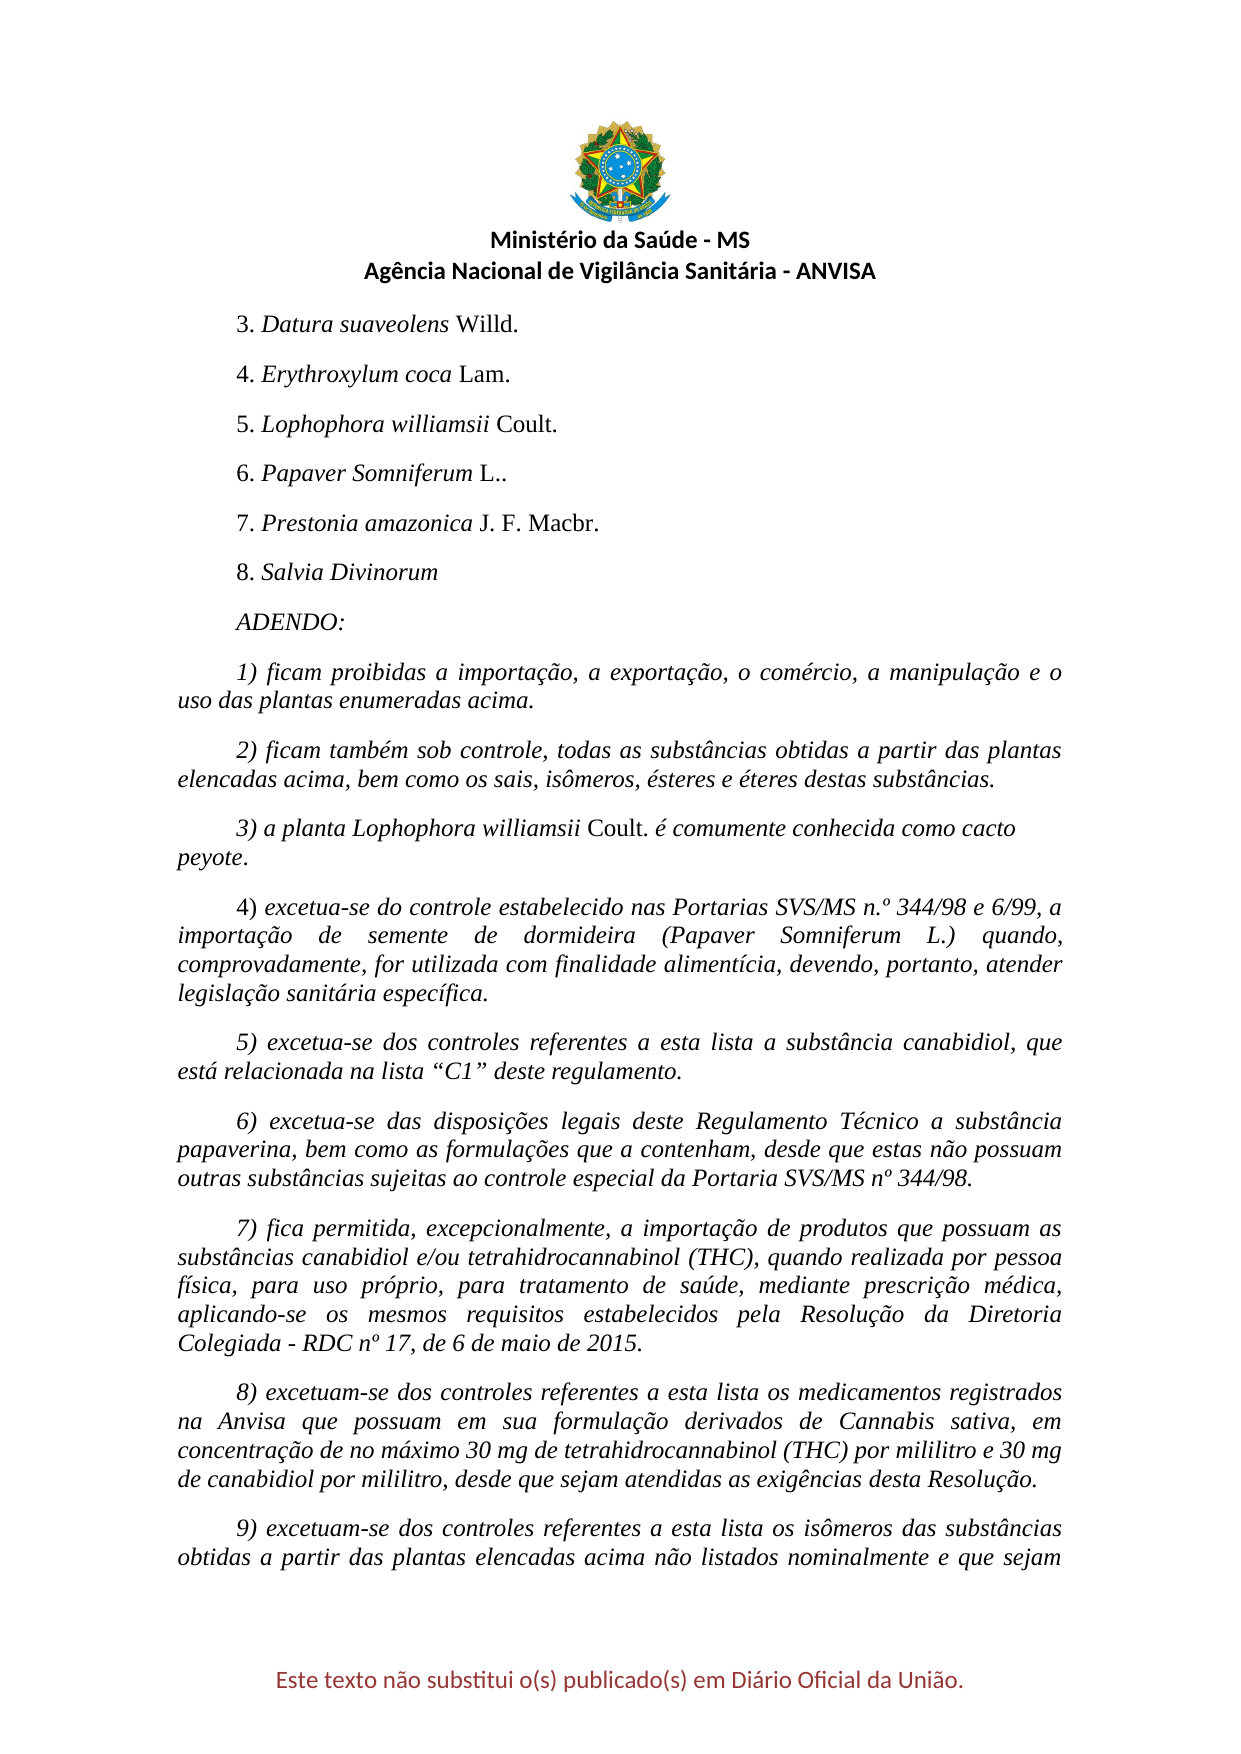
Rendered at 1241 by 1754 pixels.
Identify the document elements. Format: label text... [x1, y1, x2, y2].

text 8) excetuam-se dos controles referentes a esta lista os medicamentos registrados na Anvisa que possuam em sua formulação derivados de Cannabis sativa, em concentração de no máximo 30 mg de tetrahidrocannabinol (THC) por mililitro e 30 mg de canabidiol por mililitro, desde que sejam atendidas as exigências desta Resolução. [177, 1377, 1063, 1492]
text 2) ficam também sob controle, todas as substâncias obtidas a partir das plantas elencadas acima, bem como os sais, isômeros, ésteres e éteres destas substâncias. [177, 735, 1063, 792]
text 7) fica permitida, excepcionalmente, a importação de produtos que possuam as substâncias canabidiol e/ou tetrahidrocannabinol (THC), quando realizada por pessoa física, para uso próprio, para tratamento de saúde, mediante prescrição médica, aplicando-se os mesmos requisitos estabelecidos pela Resolução da Diretoria Colegiada - RDC nº 17, de 6 de maio de 2015. [177, 1213, 1063, 1357]
text 5. Lophophora williamsii Coult. [177, 409, 1063, 437]
text ADENDO: [177, 607, 1063, 636]
text 3. Datura suaveolens Willd. [177, 309, 1063, 338]
text 5) excetua-se dos controles referentes a esta lista a substância canabidiol, que está relacionada na lista “C1” deste regulamento. [177, 1027, 1063, 1085]
text 8. Salvia Divinorum [177, 557, 1063, 586]
text 1) ficam proibidas a importação, a exportação, o comércio, a manipulação e o uso das plantas enumeradas acima. [177, 657, 1063, 714]
text 3) a planta Lophophora williamsii Coult. é comumente conhecida como cacto peyote. [177, 813, 1063, 871]
text 4. Erythroxylum coca Lam. [177, 359, 1063, 388]
text 7. Prestonia amazonica J. F. Macbr. [177, 508, 1063, 537]
picture [566, 118, 674, 225]
text 6. Papaver Somniferum L.. [177, 458, 1063, 487]
text 6) excetua-se das disposições legais deste Regulamento Técnico a substância papaverina, bem como as formulações que a contenham, desde que estas não possuam outras substâncias sujeitas ao controle especial da Portaria SVS/MS nº 344/98. [177, 1106, 1063, 1192]
text 4) excetua-se do controle estabelecido nas Portarias SVS/MS n.º 344/98 e 6/99, a importação de semente de dormideira (Papaver Somniferum L.) quando, comprovadamente, for utilizada com finalidade alimentícia, devendo, portanto, atender legislação sanitária específica. [177, 892, 1063, 1007]
